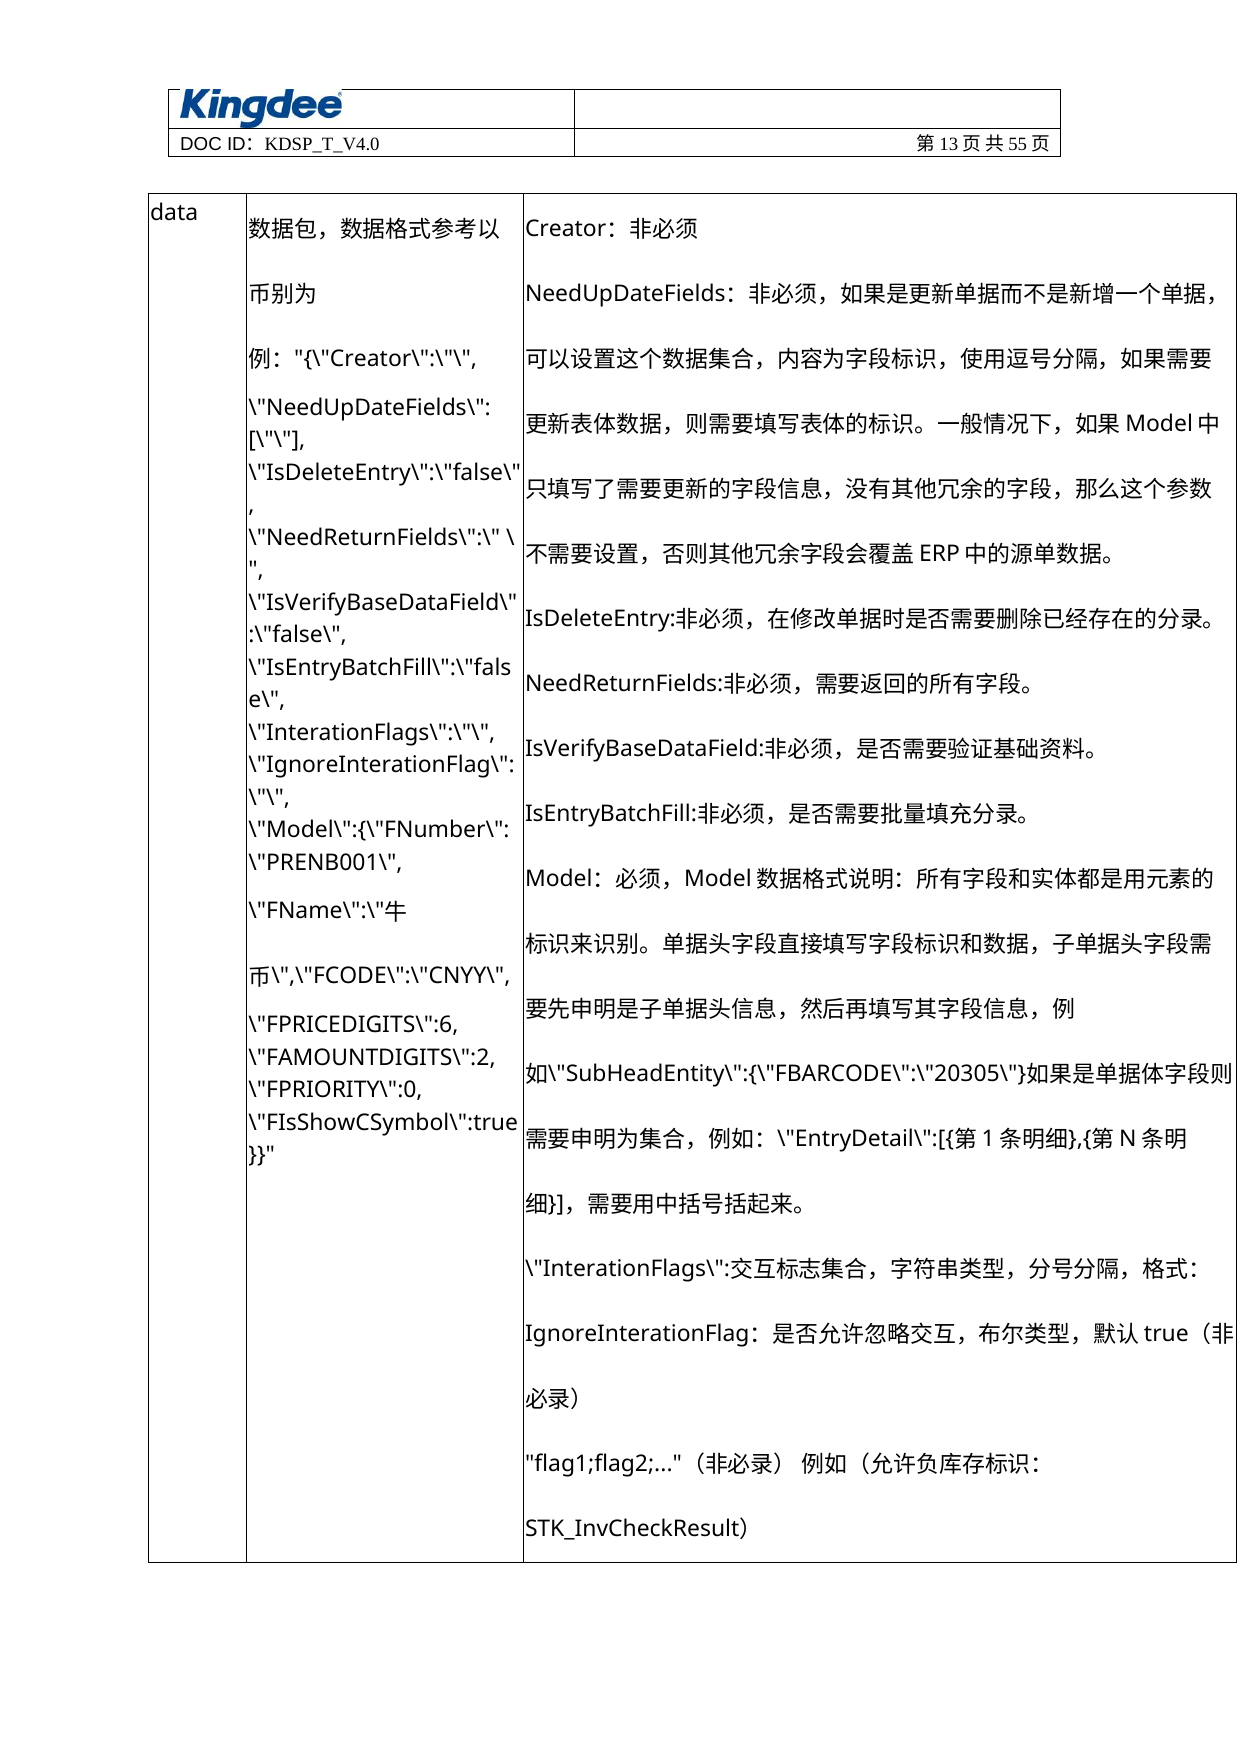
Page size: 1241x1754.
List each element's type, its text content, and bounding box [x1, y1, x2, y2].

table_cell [247, 194, 523, 1562]
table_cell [524, 194, 1236, 1562]
picture [180, 89, 342, 128]
table_cell data [149, 194, 246, 1562]
